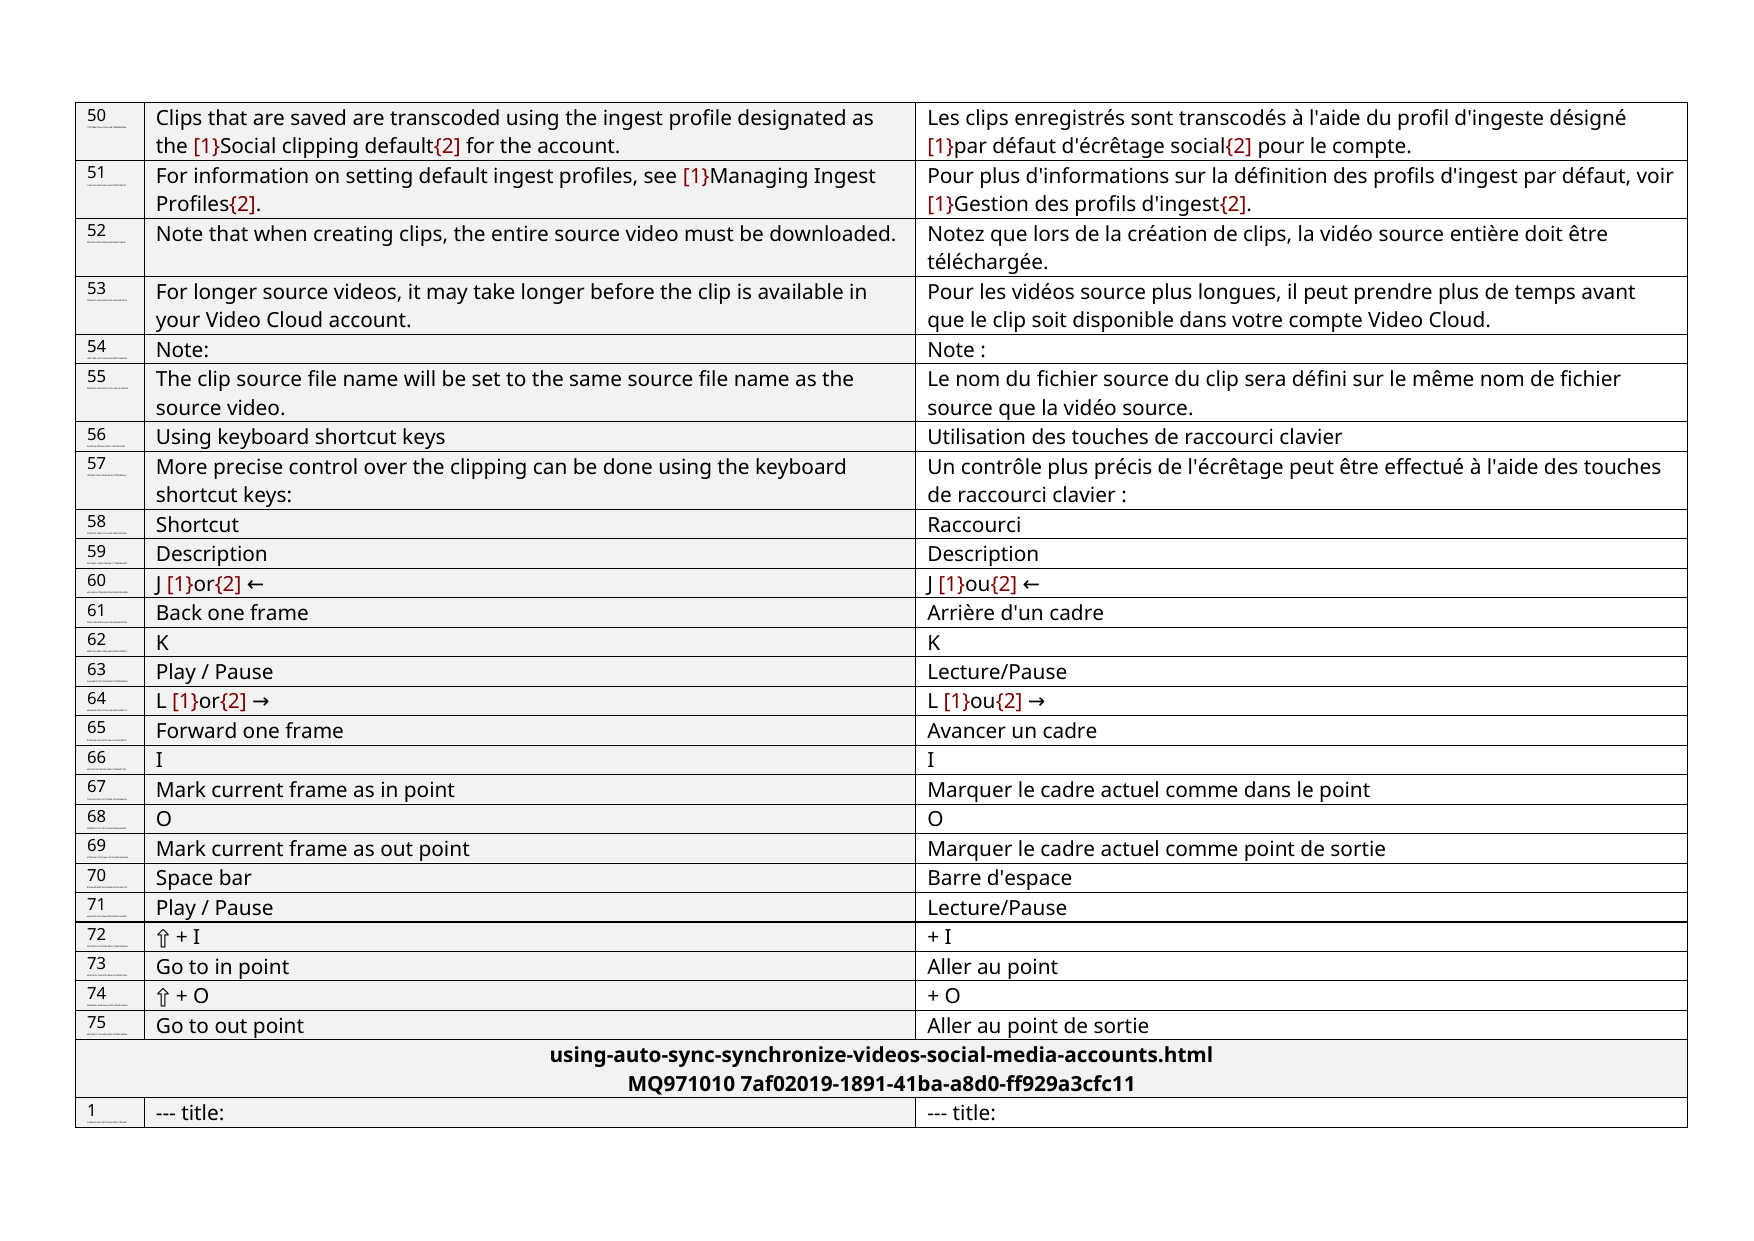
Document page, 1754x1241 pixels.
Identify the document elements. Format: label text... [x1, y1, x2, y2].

table_cell Raccourci [916, 510, 1687, 538]
table_cell For information on setting default ingest profiles, see [1}Managing Ingest Profiles{2]. [145, 161, 915, 218]
table_cell Description [916, 539, 1687, 568]
table_cell Notez que lors de la création de clips, la vidéo source entière doit être téléchargée. [916, 219, 1687, 276]
table_cell Using keyboard shortcut keys [145, 422, 915, 451]
table_cell Arrière d'un cadre [916, 598, 1687, 627]
table_cell 50 15762888-49ec-43f4-acb8-7f80bf86899e [76, 103, 144, 160]
table_cell Forward one frame [145, 716, 915, 744]
table_cell L [1}or{2] → [145, 687, 915, 715]
table_cell 57 c3ff33f4-75e2-44bd-b2bd-7cf7f85304ed [76, 452, 144, 509]
table_cell Note: [145, 335, 915, 363]
table_cell Aller au point de sortie [916, 1011, 1687, 1039]
table_cell O [916, 805, 1687, 833]
table_cell --- title: [916, 1098, 1687, 1127]
table_cell K [145, 628, 915, 656]
table_cell + O [916, 981, 1687, 1010]
table_cell 51 14dac7fe-5e26-430c-ab5d-f76bff198182 [76, 161, 144, 218]
table_cell Pour plus d'informations sur la définition des profils d'ingest par défaut, voir [1}Gestion des profils d'ingest{2]. [916, 161, 1687, 218]
table_cell Le nom du fichier source du clip sera défini sur le même nom de fichier source que la vidéo source. [916, 364, 1687, 421]
table_cell I [916, 746, 1687, 774]
table_cell More precise control over the clipping can be done using the keyboard shortcut keys: [145, 452, 915, 509]
table_cell Avancer un cadre [916, 716, 1687, 744]
table_cell Shortcut [145, 510, 915, 538]
table_cell J [1}ou{2] ← [916, 569, 1687, 597]
table_cell 52 2f612d0c-f283-40b8-8ed9-f8ba710feb31 [76, 219, 144, 276]
table_cell For longer source videos, it may take longer before the clip is available in your Video Cloud account. [145, 277, 915, 334]
table_cell --- title: [145, 1098, 915, 1127]
table_cell Pour les vidéos source plus longues, il peut prendre plus de temps avant que le clip soit disponible dans votre compte Video Cloud. [916, 277, 1687, 334]
table_cell Mark current frame as in point [145, 775, 915, 803]
table_cell Aller au point [916, 952, 1687, 980]
table_cell Go to in point [145, 952, 915, 980]
table_cell 53 7f632e87-e4c9-4803-8330-e9d5e7950b13 [76, 277, 144, 334]
table_cell The clip source file name will be set to the same source file name as the source video. [145, 364, 915, 421]
table_cell Utilisation des touches de raccourci clavier [916, 422, 1687, 451]
table_cell Play / Pause [145, 893, 915, 921]
table_cell Space bar [145, 864, 915, 892]
table_cell ⇧ + O [145, 981, 915, 1010]
table_cell O [145, 805, 915, 833]
table_cell Mark current frame as out point [145, 834, 915, 862]
table_cell J [1}or{2] ← [145, 569, 915, 597]
table_cell Les clips enregistrés sont transcodés à l'aide du profil d'ingeste désigné [1}par défaut d'écrêtage social{2] pour le compte. [916, 103, 1687, 160]
table_cell Description [145, 539, 915, 568]
table_cell Marquer le cadre actuel comme point de sortie [916, 834, 1687, 862]
table_cell Back one frame [145, 598, 915, 627]
table_cell Lecture/Pause [916, 893, 1687, 921]
table_cell Un contrôle plus précis de l'écrêtage peut être effectué à l'aide des touches de raccourci clavier : [916, 452, 1687, 509]
table_cell Go to out point [145, 1011, 915, 1039]
table_cell Lecture/Pause [916, 657, 1687, 686]
table_cell ⇧ + I [145, 923, 915, 951]
table_cell L [1}ou{2] → [916, 687, 1687, 715]
table_cell Note : [916, 335, 1687, 363]
table_cell + I [916, 923, 1687, 951]
table_cell K [916, 628, 1687, 656]
table_cell Play / Pause [145, 657, 915, 686]
table_cell using-auto-sync-synchronize-videos-social-media-accounts.html MQ971010 7af02019-1891-41ba-a8d0-ff929a3cfc11 [76, 1040, 1687, 1097]
table_cell Barre d'espace [916, 864, 1687, 892]
table_cell 55 08d959a7-dfdb-4872-a195-38e14e16dd7b [76, 364, 144, 421]
table_cell I [145, 746, 915, 774]
table_cell Note that when creating clips, the entire source video must be downloaded. [145, 219, 915, 276]
table_cell Clips that are saved are transcoded using the ingest profile designated as the [1}Social clipping default{2] for the account. [145, 103, 915, 160]
table_cell Marquer le cadre actuel comme dans le point [916, 775, 1687, 803]
